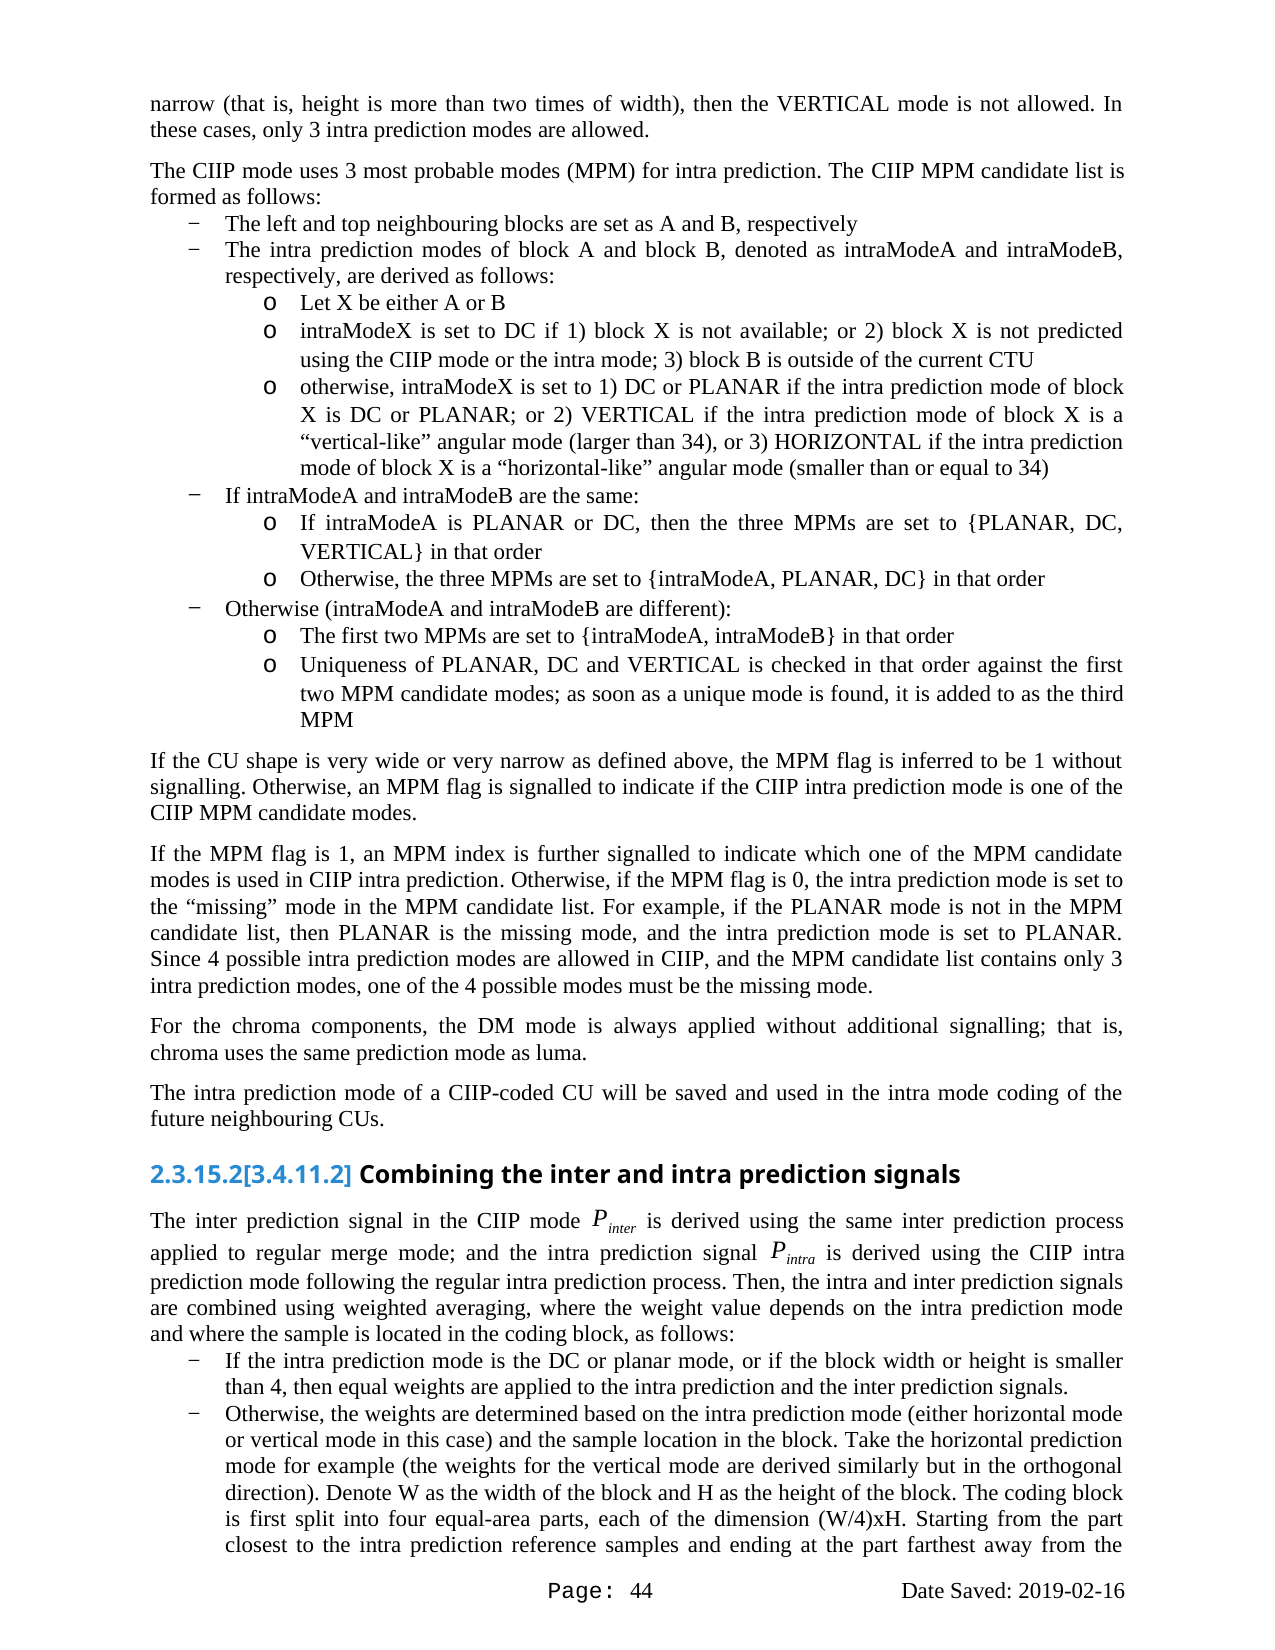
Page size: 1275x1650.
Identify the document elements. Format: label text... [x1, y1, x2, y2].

list The first two MPMs are set to {intraModeA, intraModeB} in that order [262, 622, 1125, 651]
text If the MPM flag is 1, an MPM index is further signalled to indicate which one of the MPM candidate modes is used in CIIP intra prediction. Otherwise, if the MPM flag is 0, the intra prediction mode is set to the “missing” mode in the MPM candidate list. For example, if the PLANAR mode is not in the MPM candidate list, then PLANAR is the missing mode, and the intra prediction mode is set to PLANAR. Since 4 possible intra prediction modes are allowed in CIIP, and the MPM candidate list contains only 3 intra prediction modes, one of the 4 possible modes must be the missing mode. [150, 840, 1125, 998]
text The intra prediction mode of a CIIP-coded CU will be saved and used in the intra mode coding of the future neighbouring CUs. [150, 1079, 1125, 1132]
list The intra prediction modes of block A and block B, denoted as intraModeA and intraModeB, respectively, are derived as follows: [187, 236, 1125, 289]
list If the intra prediction mode is the DC or planar mode, or if the block width or height is smaller than 4, then equal weights are applied to the intra prediction and the inter prediction signals. [187, 1347, 1125, 1399]
list otherwise, intraModeX is set to 1) DC or PLANAR if the intra prediction mode of block X is DC or PLANAR; or 2) VERTICAL if the intra prediction mode of block X is a “vertical-like” angular mode (larger than 34), or 3) HORIZONTAL if the intra prediction mode of block X is a “horizontal-like” angular mode (smaller than or equal to 34) [262, 373, 1125, 481]
list The left and top neighbouring blocks are set as A and B, respectively [187, 209, 1125, 236]
list If intraModeA is PLANAR or DC, then the three MPMs are set to {PLANAR, DC, VERTICAL} in that order [262, 509, 1125, 564]
text For the chroma components, the DM mode is always applied without additional signalling; that is, chroma uses the same prediction mode as luma. [150, 1012, 1125, 1065]
list Uniqueness of PLANAR, DC and VERTICAL is checked in that order against the first two MPM candidate modes; as soon as a unique mode is found, it is added to as the third MPM [262, 651, 1125, 733]
list Let X be either A or B [262, 289, 1125, 317]
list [187, 1399, 1125, 1558]
text If the CU shape is very wide or very narrow as defined above, the MPM flag is inferred to be 1 without signalling. Otherwise, an MPM flag is signalled to indicate if the CIIP intra prediction mode is one of the CIIP MPM candidate modes. [150, 747, 1125, 826]
text The CIIP mode uses 3 most probable modes (MPM) for intra prediction. The CIIP MPM candidate list is formed as follows: [150, 157, 1125, 209]
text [150, 90, 1125, 143]
list intraModeX is set to DC if 1) block X is not available; or 2) block X is not predicted using the CIIP mode or the intra mode; 3) block B is outside of the current CTU [262, 317, 1125, 373]
subtitle Combining the inter and intra prediction signals [150, 1157, 1125, 1191]
text The inter prediction signal in the CIIP mode is derived using the same inter prediction process applied to regular merge mode; and the intra prediction signal is derived using the CIIP intra prediction mode following the regular intra prediction process. Then, the intra and inter prediction signals are combined using weighted averaging, where the weight value depends on the intra prediction mode and where the sample is located in the coding block, as follows: [150, 1205, 1125, 1347]
list Otherwise (intraModeA and intraModeB are different): [187, 593, 1125, 622]
list If intraModeA and intraModeB are the same: [187, 481, 1125, 509]
list Otherwise, the three MPMs are set to {intraModeA, PLANAR, DC} in that order [262, 564, 1125, 593]
